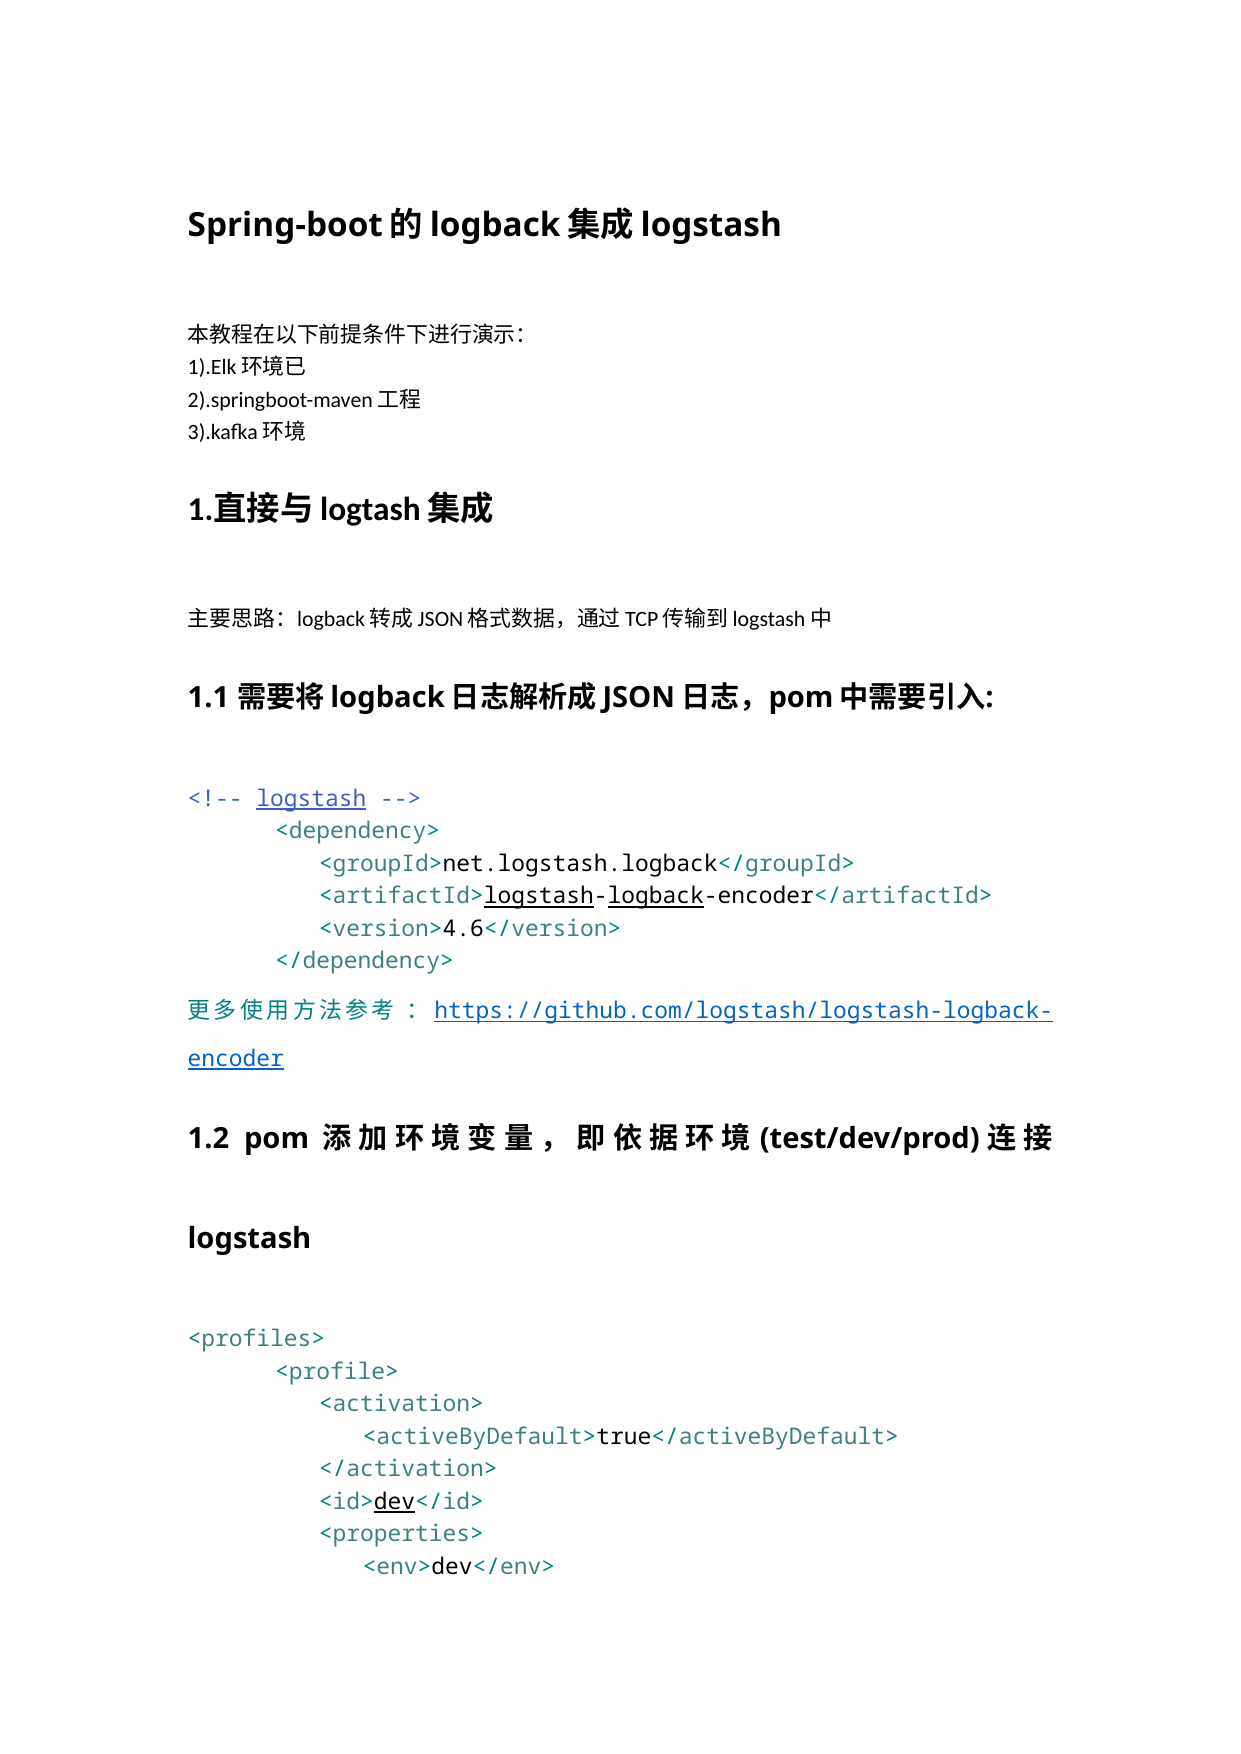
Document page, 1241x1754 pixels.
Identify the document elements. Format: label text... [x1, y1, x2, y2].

subtitle 1.直接与logtash集成 [187, 473, 1053, 538]
subtitle 1.2 pom添加环境变量，即依据环境(test/dev/prod)连接logstash [187, 1103, 1053, 1269]
text 主要思路：logback转成JSON格式数据，通过TCP传输到logstash中 [187, 601, 1053, 633]
text <env>dev</env> [187, 1549, 1053, 1582]
text <dependency> [187, 814, 1053, 846]
subtitle Spring-boot的logback集成logstash [187, 189, 1053, 254]
text <properties> [187, 1517, 1053, 1549]
text 更多使用方法参考 ：https://github.com/logstash/logstash-logback-encoder [187, 976, 1053, 1074]
text <profiles> [187, 1322, 1053, 1354]
subtitle 1.1 需要将logback日志解析成JSON日志，pom中需要引入: [187, 662, 1053, 727]
text <activeByDefault>true</activeByDefault> [187, 1419, 1053, 1452]
text </activation> [187, 1452, 1053, 1484]
text 本教程在以下前提条件下进行演示： [187, 316, 1053, 349]
text 1).Elk环境已 [187, 349, 1053, 381]
text <id>dev</id> [187, 1484, 1053, 1517]
text <!-- logstash --> [187, 781, 1053, 814]
text 2).springboot-maven工程 [187, 381, 1053, 414]
text <artifactId>logstash-logback-encoder</artifactId> [187, 879, 1053, 911]
text <groupId>net.logstash.logback</groupId> [187, 846, 1053, 879]
text <profile> [187, 1354, 1053, 1387]
text 3).kafka环境 [187, 414, 1053, 446]
text <activation> [187, 1387, 1053, 1419]
text </dependency> [187, 944, 1053, 976]
text <version>4.6</version> [187, 911, 1053, 944]
